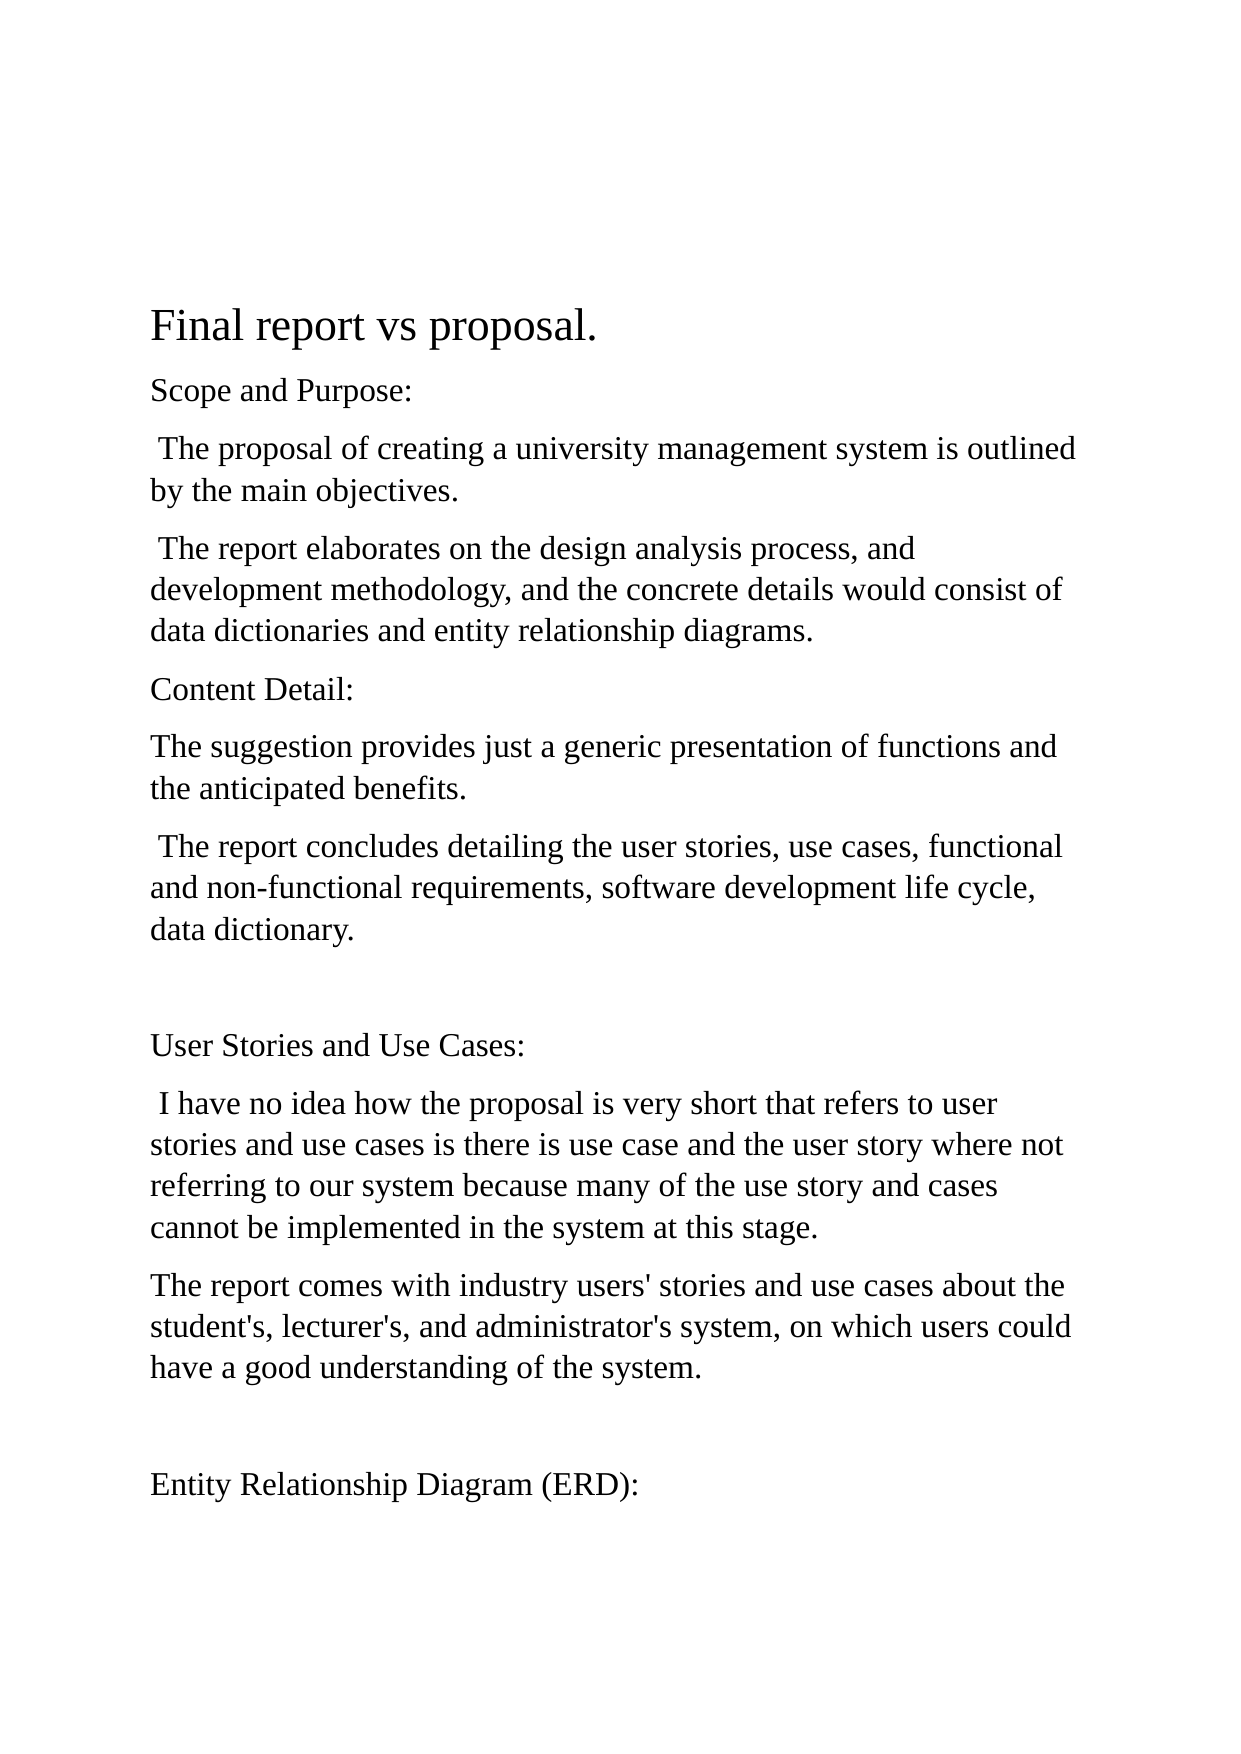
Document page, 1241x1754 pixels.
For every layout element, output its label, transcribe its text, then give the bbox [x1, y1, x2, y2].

text Scope and Purpose: [150, 371, 1090, 409]
text The report elaborates on the design analysis process, and development methodology, and the concrete details would consist of data dictionaries and entity relationship diagrams. [150, 528, 1090, 649]
text User Stories and Use Cases: [150, 1025, 1090, 1063]
text The report concludes detailing the user stories, use cases, functional and non-functional requirements, software development life cycle, data dictionary. [150, 826, 1090, 947]
text Entity Relationship Diagram (ERD): [150, 1464, 1090, 1502]
text I have no idea how the proposal is very short that refers to user stories and use cases is there is use case and the user story where not referring to our system because many of the use story and cases cannot be implemented in the system at this stage. [150, 1083, 1090, 1245]
text Content Detail: [150, 669, 1090, 707]
text The report comes with industry users' stories and use cases about the student's, lecturer's, and administrator's system, on which users could have a good understanding of the system. [150, 1265, 1090, 1386]
text The suggestion provides just a generic presentation of functions and the anticipated benefits. [150, 727, 1090, 806]
text The proposal of creating a university management system is outlined by the main objectives. [150, 429, 1090, 508]
text ‌Final report vs proposal. [150, 297, 1090, 350]
